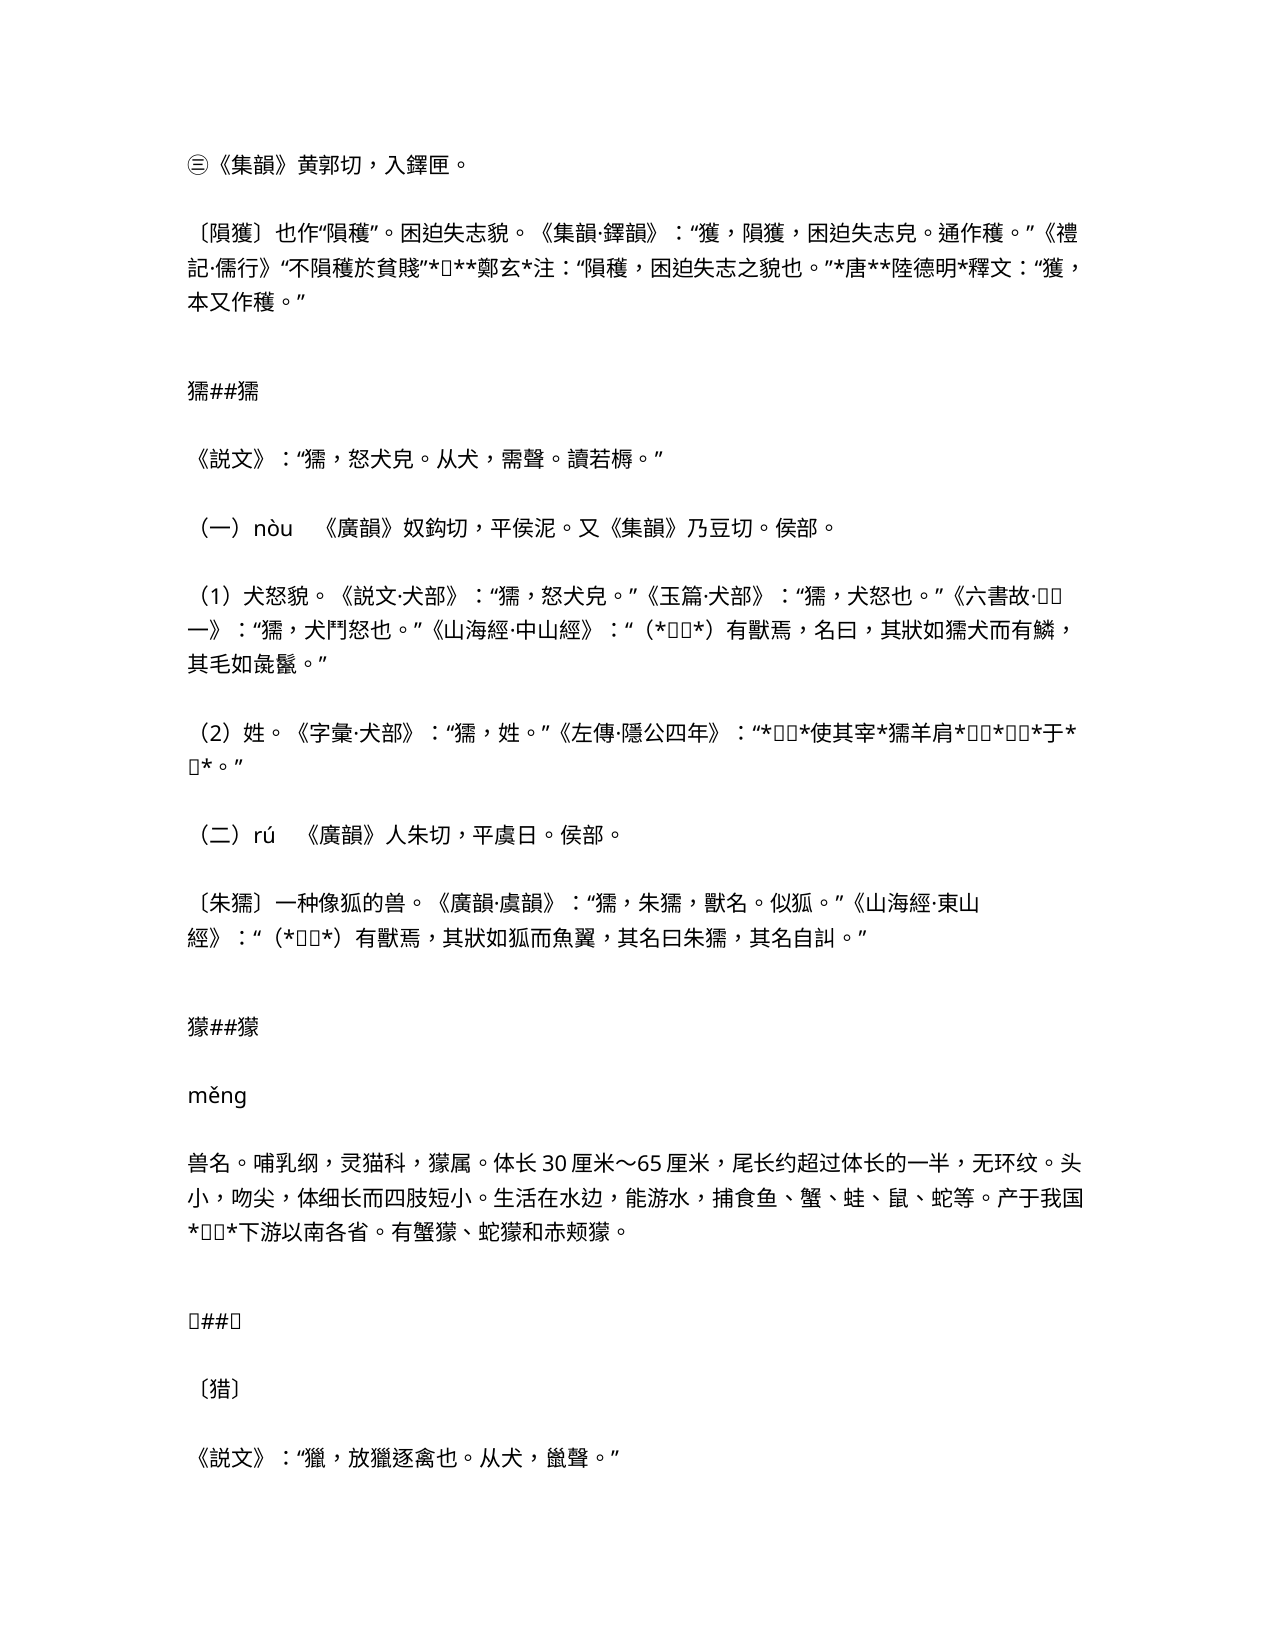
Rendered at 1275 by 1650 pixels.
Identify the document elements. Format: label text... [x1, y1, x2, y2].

text 獴##獴 měng 兽名。哺乳纲，灵猫科，獴属。体长30厘米～65厘米，尾长约超过体长的一半，无环纹。头小，吻尖，体细长而四肢短小。生活在水边，能游水，捕食鱼、蟹、蛙、鼠、蛇等。产于我国*长江*下游以南各省。有蟹獴、蛇獴和赤颊獴。 [187, 1012, 1087, 1281]
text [187, 150, 1087, 351]
text 獳##獳 《説文》：“獳，怒犬皃。从犬，需聲。讀若槈。” （一）nòu 《廣韻》奴鈎切，平侯泥。又《集韻》乃豆切。侯部。 （1）犬怒貌。《説文·犬部》：“獳，怒犬皃。”《玉篇·犬部》：“獳，犬怒也。”《六書故·動物一》：“獳，犬鬥怒也。”《山海經·中山經》：“（*釐山*）有獸焉，名曰𤢺，其狀如獳犬而有鱗，其毛如彘鬣。” （2）姓。《字彙·犬部》：“獳，姓。”《左傳·隱公四年》：“*石碏*使其宰*獳羊肩*涖殺*石厚*于*陳*。” （二）rú 《廣韻》人朱切，平虞日。侯部。 〔朱獳〕一种像狐的兽。《廣韻·虞韻》：“獳，朱獳，獸名。似狐。”《山海經·東山經》：“（*耿山*）有獸焉，其狀如狐而魚翼，其名曰朱獳，其名自訆。” [187, 376, 1087, 986]
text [187, 1306, 1087, 1472]
